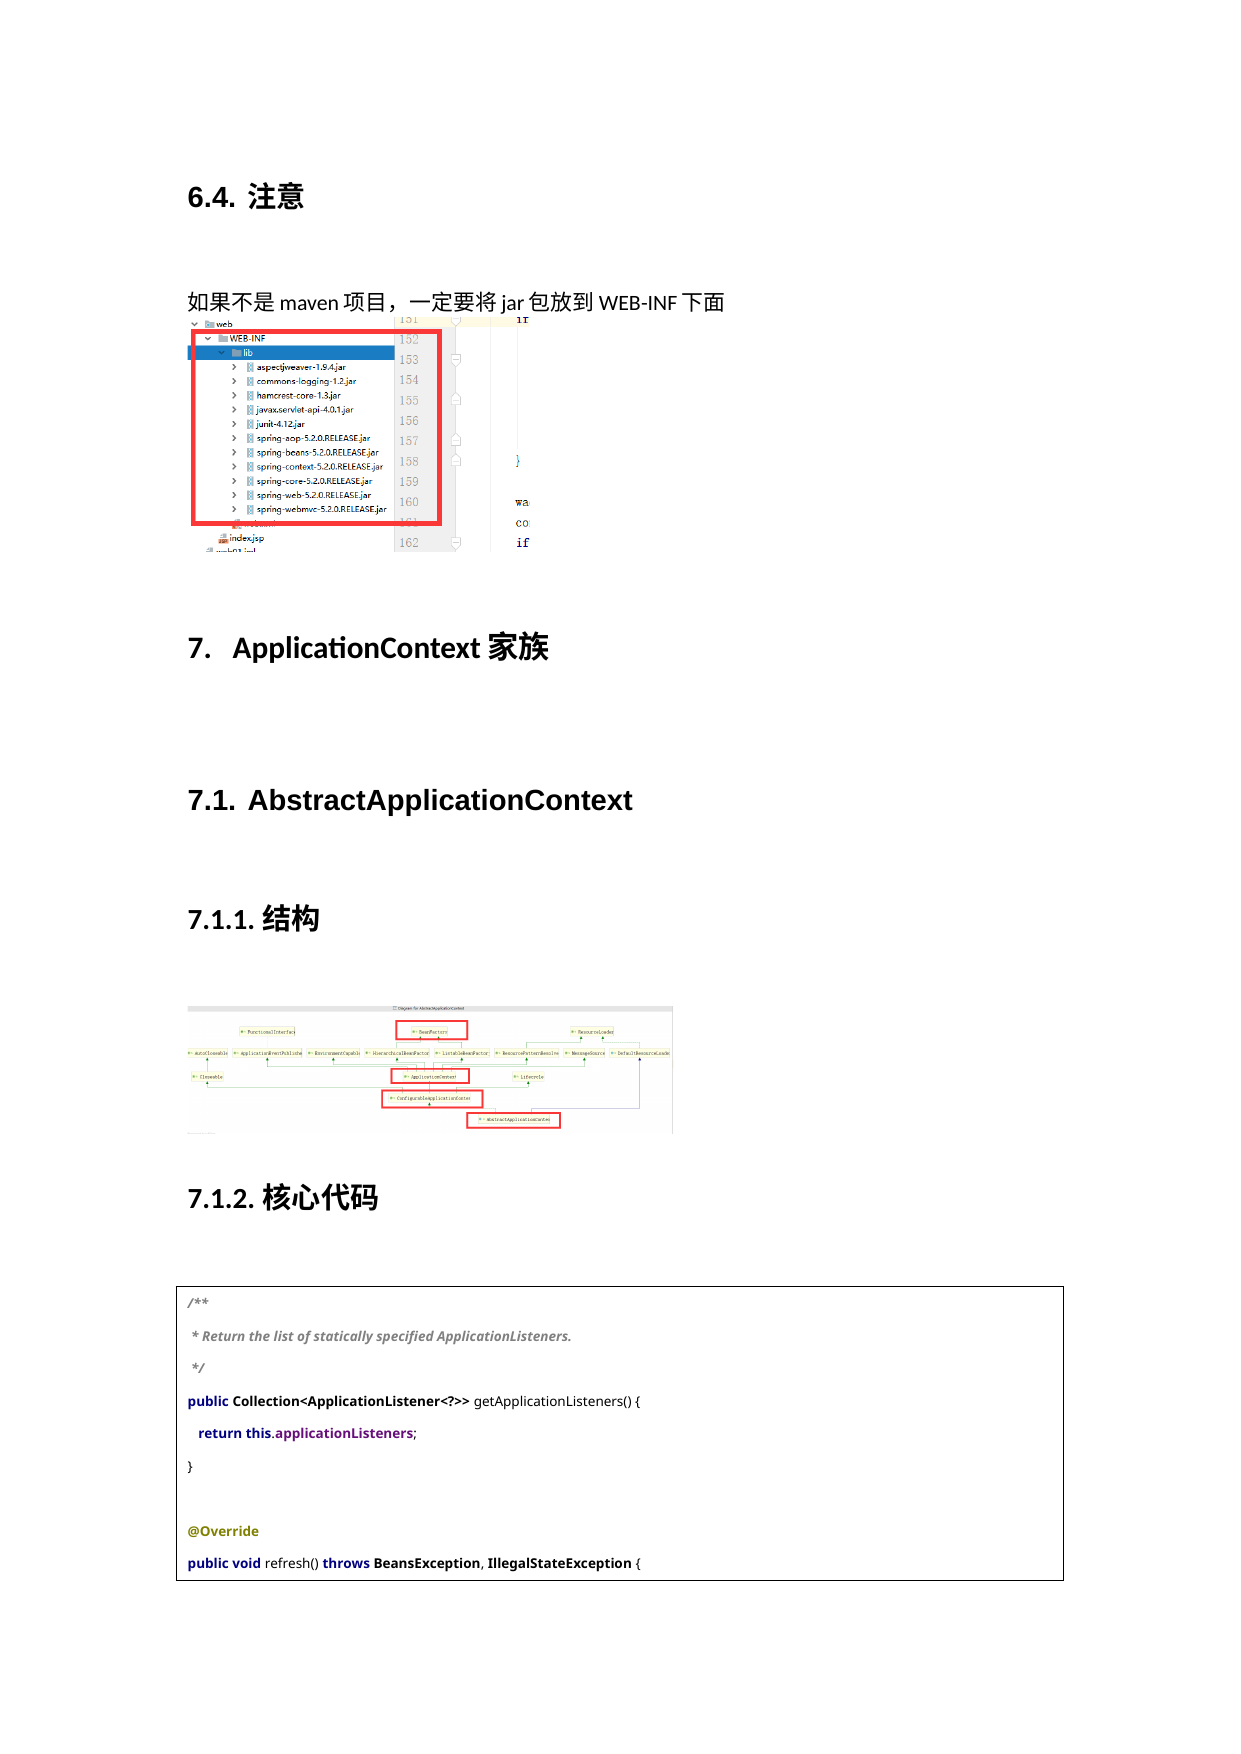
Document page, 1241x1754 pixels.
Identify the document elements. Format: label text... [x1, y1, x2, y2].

picture [187, 1013, 674, 1142]
subtitle 核心代码 [187, 1171, 1053, 1236]
text 如果不是maven项目，一定要将jar包放到WEB-INF下面 [187, 284, 1053, 317]
subtitle AbstractApplicationContext [187, 775, 1053, 840]
subtitle 结构 [187, 891, 1053, 956]
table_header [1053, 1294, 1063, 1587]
subtitle ApplicationContext家族 [187, 612, 1053, 677]
picture [187, 317, 530, 552]
subtitle 注意 [187, 162, 1053, 227]
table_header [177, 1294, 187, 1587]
